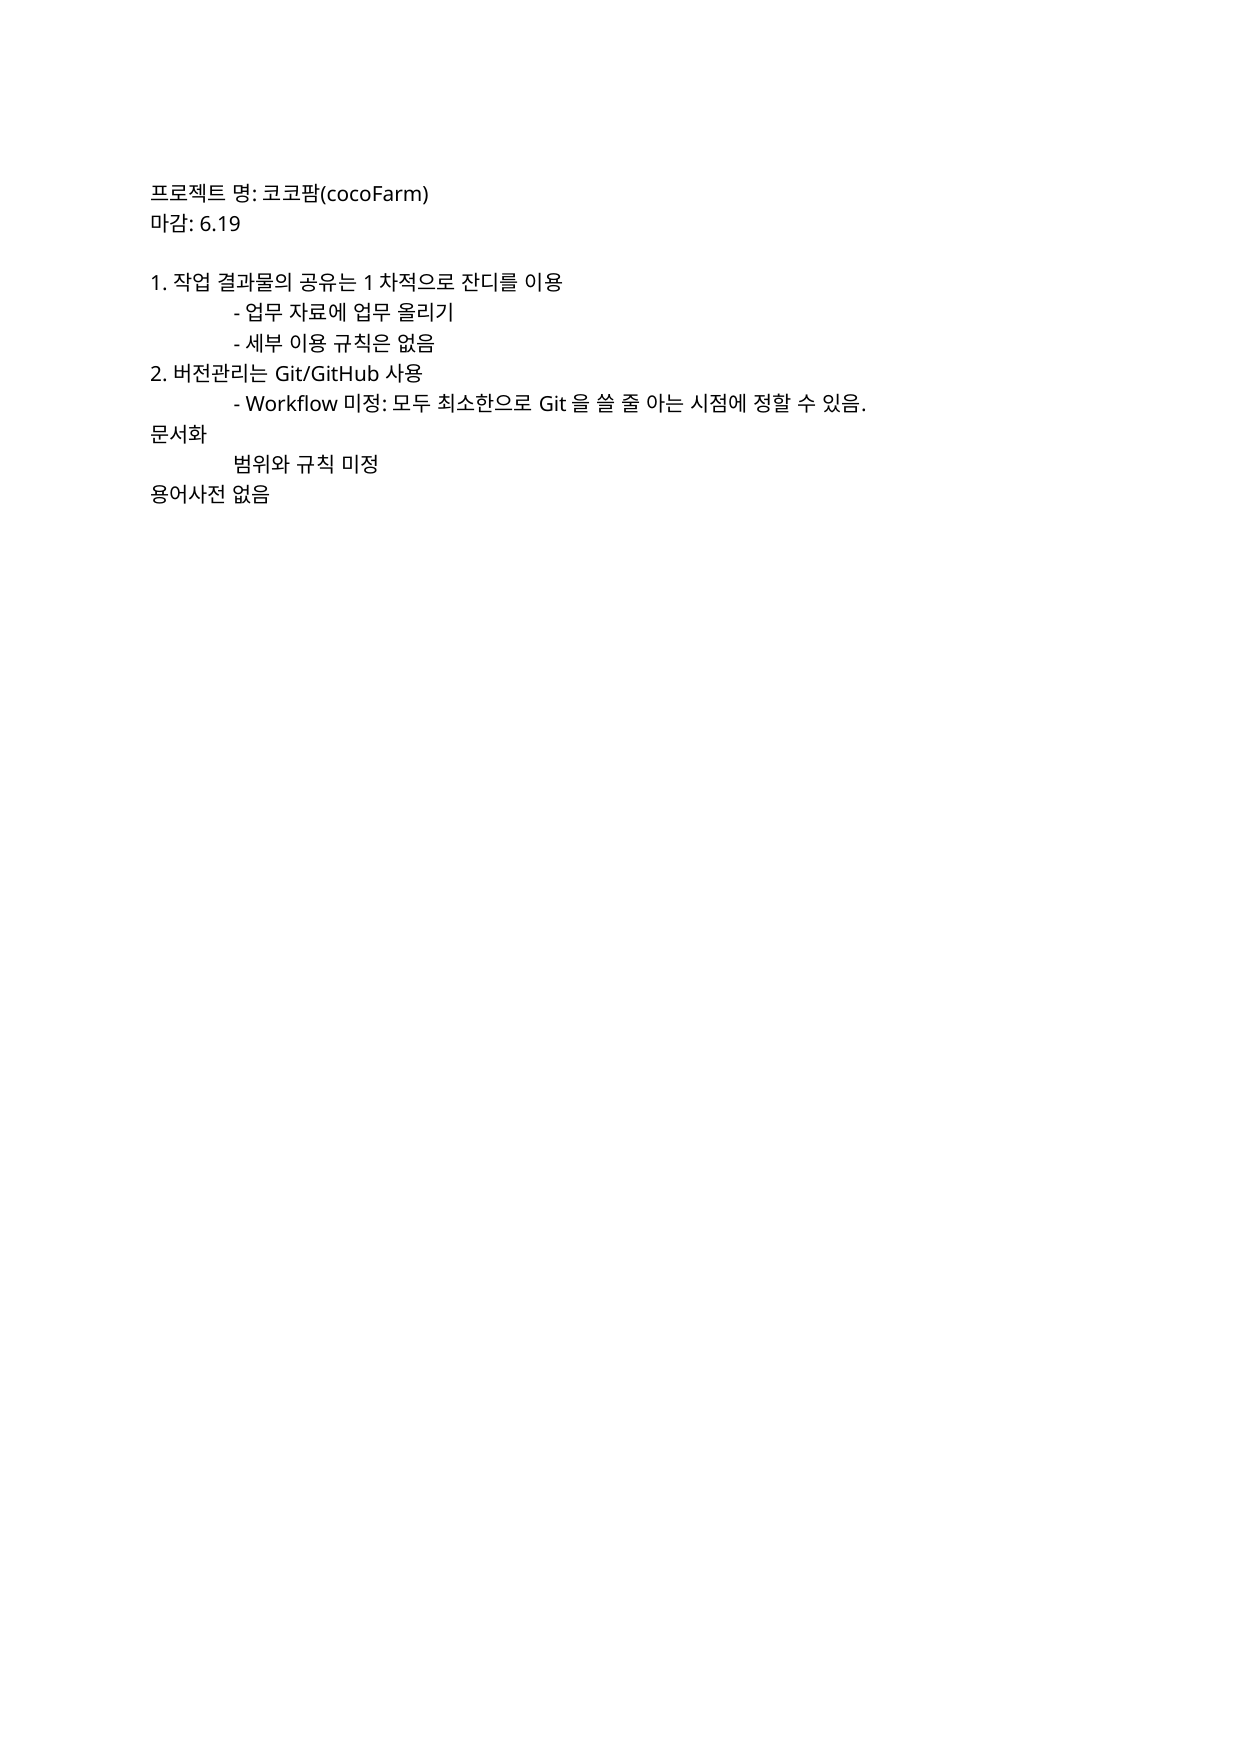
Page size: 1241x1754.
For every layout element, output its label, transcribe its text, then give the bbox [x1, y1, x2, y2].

text - Workflow 미정: 모두 최소한으로 Git을 쓸 줄 아는 시점에 정할 수 있음. [150, 387, 1090, 418]
text 1. 작업 결과물의 공유는 1차적으로 잔디를 이용 [150, 266, 1090, 297]
text 마감: 6.19 [150, 207, 1090, 238]
text 2. 버전관리는 Git/GitHub 사용 [150, 357, 1090, 387]
text 범위와 규칙 미정 [150, 448, 1090, 478]
text 용어사전 없음 [150, 478, 1090, 508]
text - 세부 이용 규칙은 없음 [150, 327, 1090, 357]
text 프로젝트 명: 코코팜(cocoFarm) [150, 177, 1090, 207]
text 문서화 [150, 418, 1090, 448]
text - 업무 자료에 업무 올리기 [150, 297, 1090, 327]
